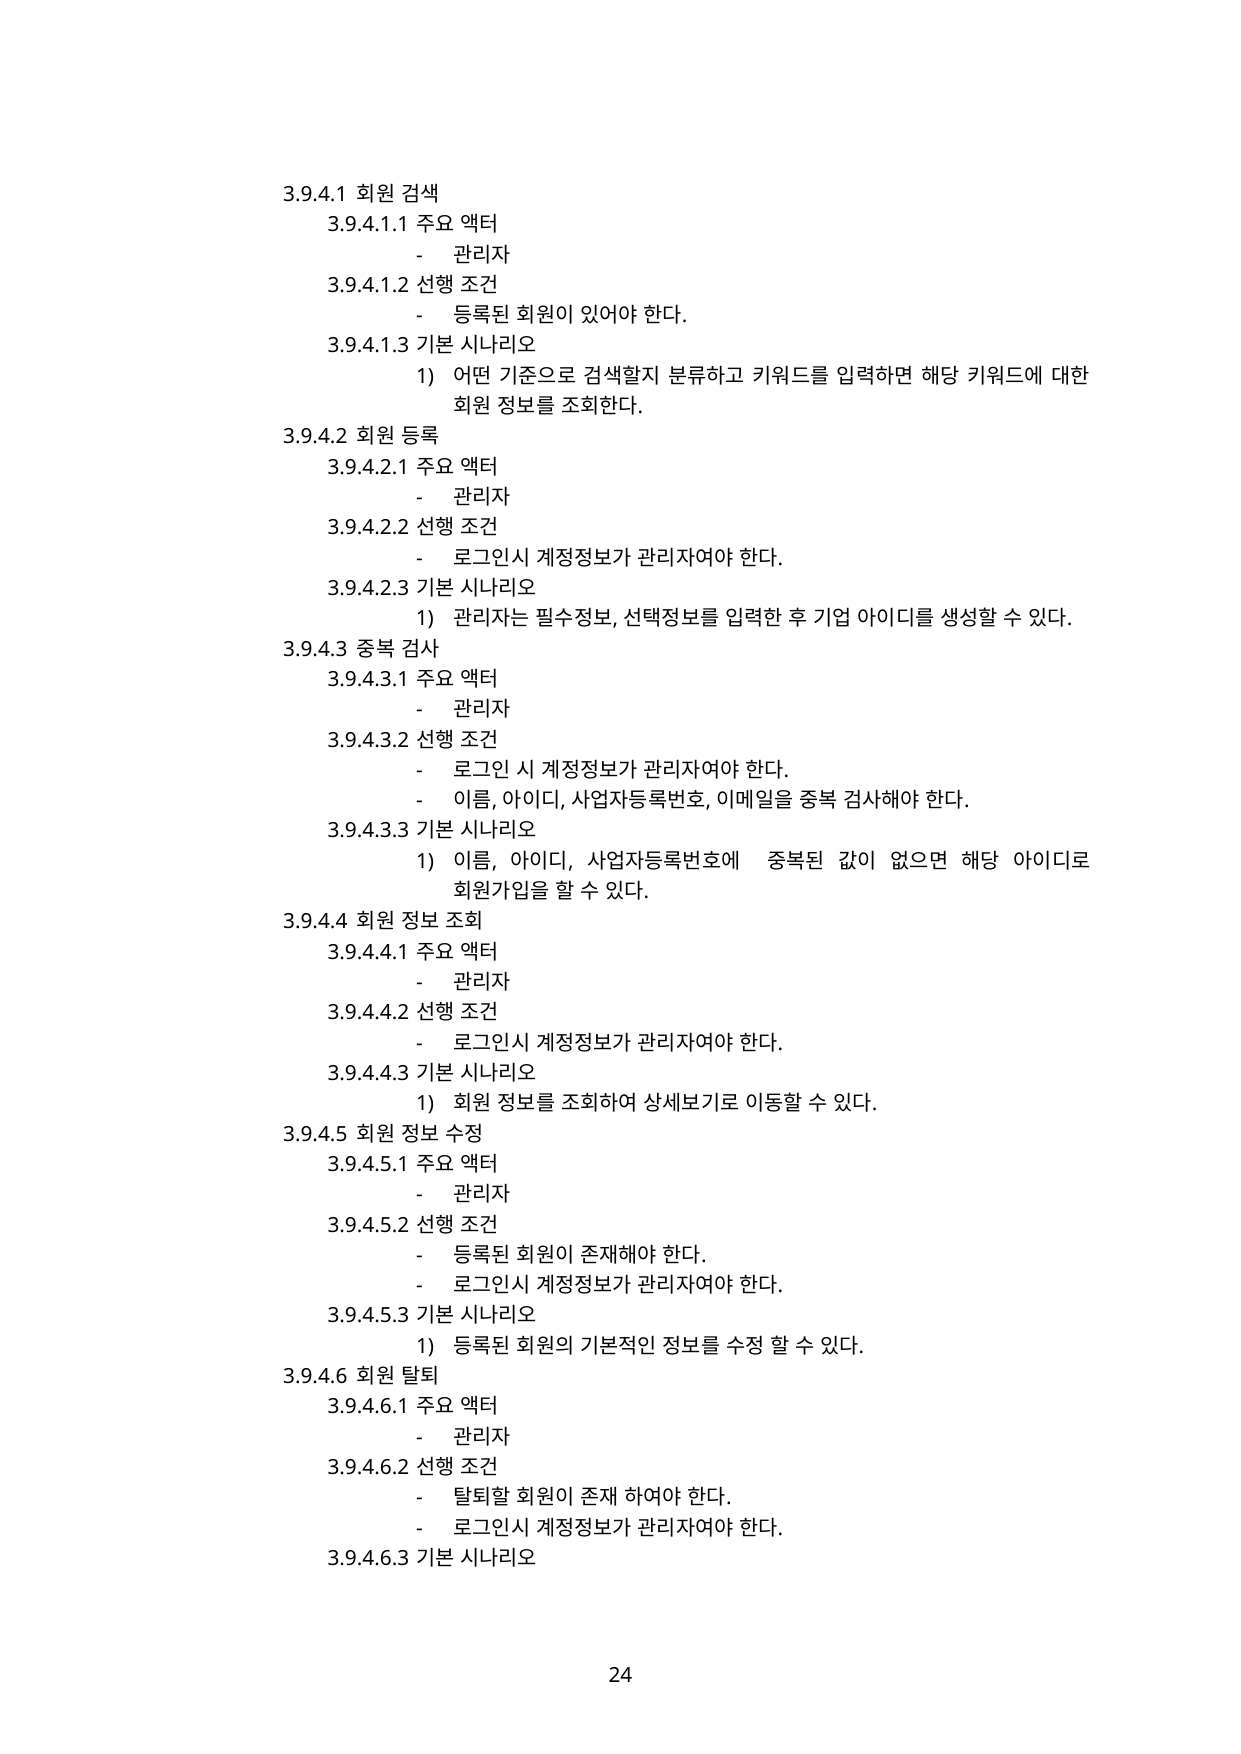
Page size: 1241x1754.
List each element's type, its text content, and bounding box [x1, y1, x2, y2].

list 기본 시나리오 [327, 814, 1090, 844]
list 선행 조건 [327, 996, 1090, 1026]
list 등록된 회원의 기본적인 정보를 수정 할 수 있다. [416, 1329, 1090, 1359]
list 관리자 [416, 1177, 1090, 1208]
list 기본 시나리오 [327, 329, 1090, 359]
list 선행 조건 [327, 268, 1090, 298]
list 관리자는 필수정보, 선택정보를 입력한 후 기업 아이디를 생성할 수 있다. [416, 602, 1090, 632]
list 주요 액터 [327, 1147, 1090, 1177]
list 이름, 아이디, 사업자등록번호, 이메일을 중복 검사해야 한다. [416, 783, 1090, 814]
list 기본 시나리오 [327, 1541, 1090, 1572]
list 로그인 시 계정정보가 관리자여야 한다. [416, 753, 1090, 783]
list 관리자 [416, 692, 1090, 723]
list 등록된 회원이 있어야 한다. [416, 298, 1090, 329]
list 선행 조건 [327, 723, 1090, 753]
list 기본 시나리오 [327, 1056, 1090, 1087]
list 관리자 [416, 238, 1090, 268]
list 이름, 아이디, 사업자등록번호에 중복된 값이 없으면 해당 아이디로 회원가입을 할 수 있다. [416, 844, 1090, 905]
list 관리자 [416, 1420, 1090, 1450]
list 회원 정보를 조회하여 상세보기로 이동할 수 있다. [416, 1087, 1090, 1117]
list 주요 액터 [327, 450, 1090, 480]
list 회원 정보 조회 [283, 905, 1090, 935]
list 중복 검사 [283, 632, 1090, 662]
list 선행 조건 [327, 511, 1090, 541]
list 로그인시 계정정보가 관리자여야 한다. [416, 1026, 1090, 1056]
list 로그인시 계정정보가 관리자여야 한다. [416, 541, 1090, 571]
list 회원 정보 수정 [283, 1117, 1090, 1147]
list 관리자 [416, 965, 1090, 996]
list 탈퇴할 회원이 존재 하여야 한다. [416, 1481, 1090, 1511]
list 어떤 기준으로 검색할지 분류하고 키워드를 입력하면 해당 키워드에 대한 회원 정보를 조회한다. [416, 359, 1090, 420]
list 회원 검색 [283, 177, 1090, 207]
list 주요 액터 [327, 207, 1090, 238]
list 등록된 회원이 존재해야 한다. [416, 1238, 1090, 1268]
list 기본 시나리오 [327, 1299, 1090, 1329]
list 관리자 [416, 480, 1090, 511]
list 선행 조건 [327, 1208, 1090, 1238]
list 주요 액터 [327, 935, 1090, 965]
list 로그인시 계정정보가 관리자여야 한다. [416, 1268, 1090, 1299]
list 회원 탈퇴 [283, 1359, 1090, 1390]
list 기본 시나리오 [327, 571, 1090, 602]
list 로그인시 계정정보가 관리자여야 한다. [416, 1511, 1090, 1541]
list 주요 액터 [327, 1390, 1090, 1420]
list 선행 조건 [327, 1450, 1090, 1481]
list 주요 액터 [327, 662, 1090, 692]
list 회원 등록 [283, 420, 1090, 450]
